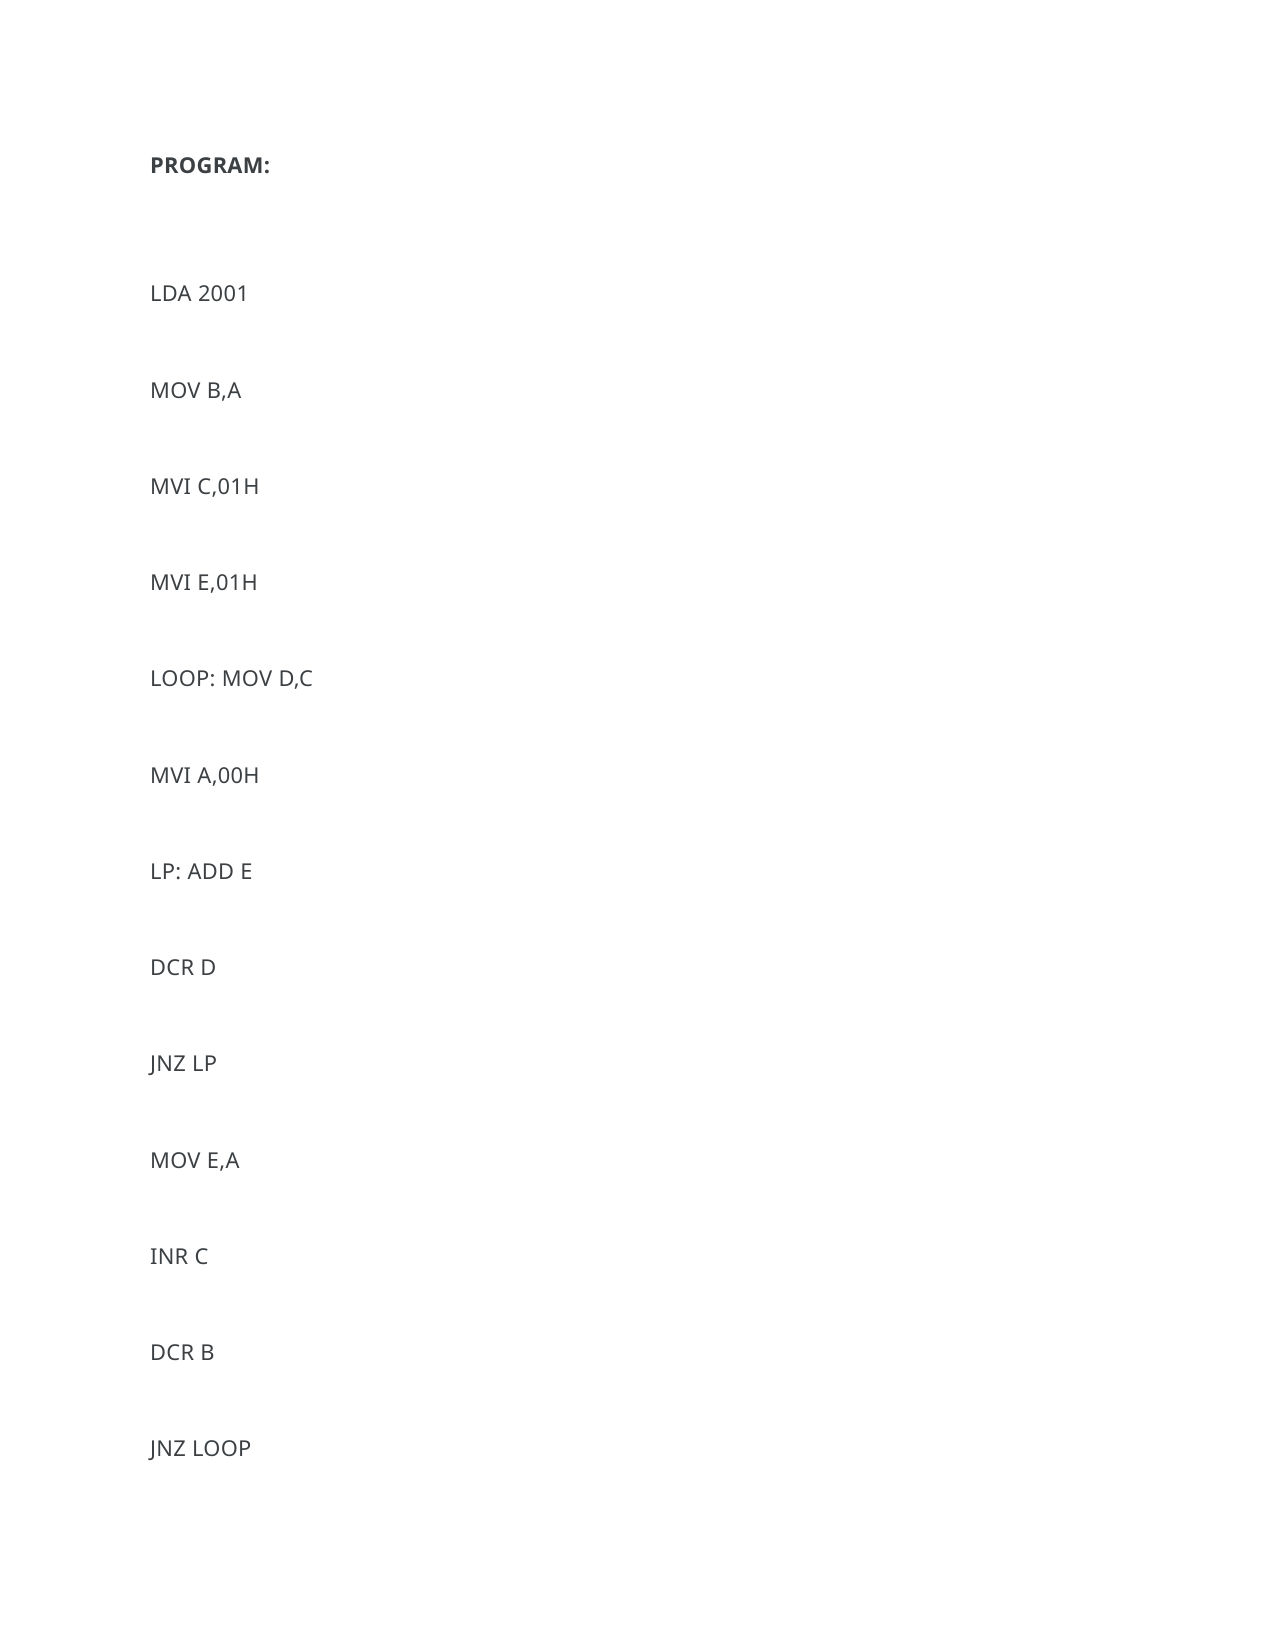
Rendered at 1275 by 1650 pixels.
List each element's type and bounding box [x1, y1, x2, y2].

text [150, 150, 1125, 1495]
